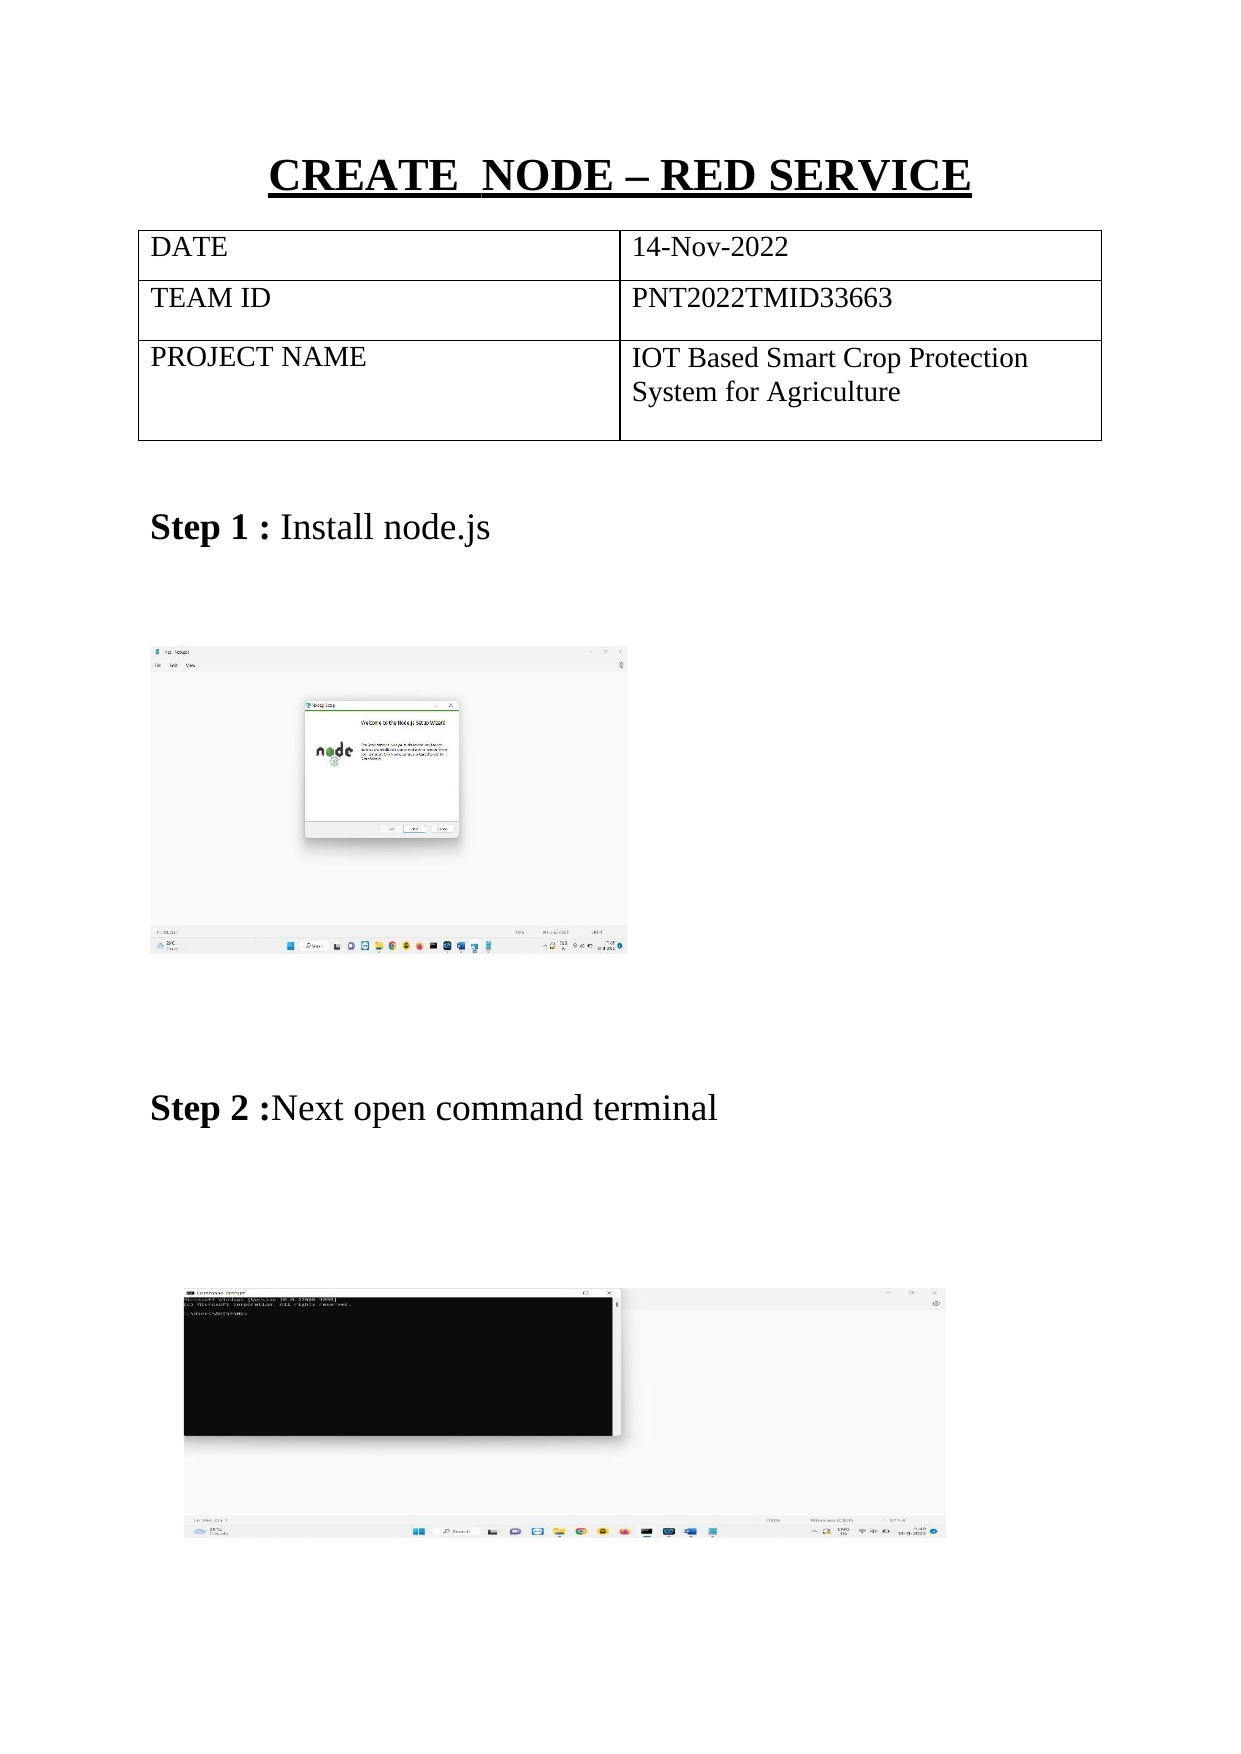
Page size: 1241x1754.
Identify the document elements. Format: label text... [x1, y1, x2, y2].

table_cell PNT2022TMID33663 [621, 281, 1101, 339]
picture [150, 646, 628, 954]
table_header DATE [139, 231, 619, 280]
text Step 2 :Next open command terminal [150, 1086, 1113, 1129]
title CREATE NODE – RED SERVICE [266, 148, 974, 201]
text Step 1 : Install node.js [150, 504, 1113, 548]
table_cell PROJECT NAME [139, 341, 619, 439]
table_cell TEAM ID [139, 281, 619, 339]
picture [183, 1288, 947, 1538]
table_header 14-Nov-2022 [621, 231, 1101, 280]
table_cell IOT Based Smart Crop Protection System for Agriculture [621, 341, 1101, 439]
